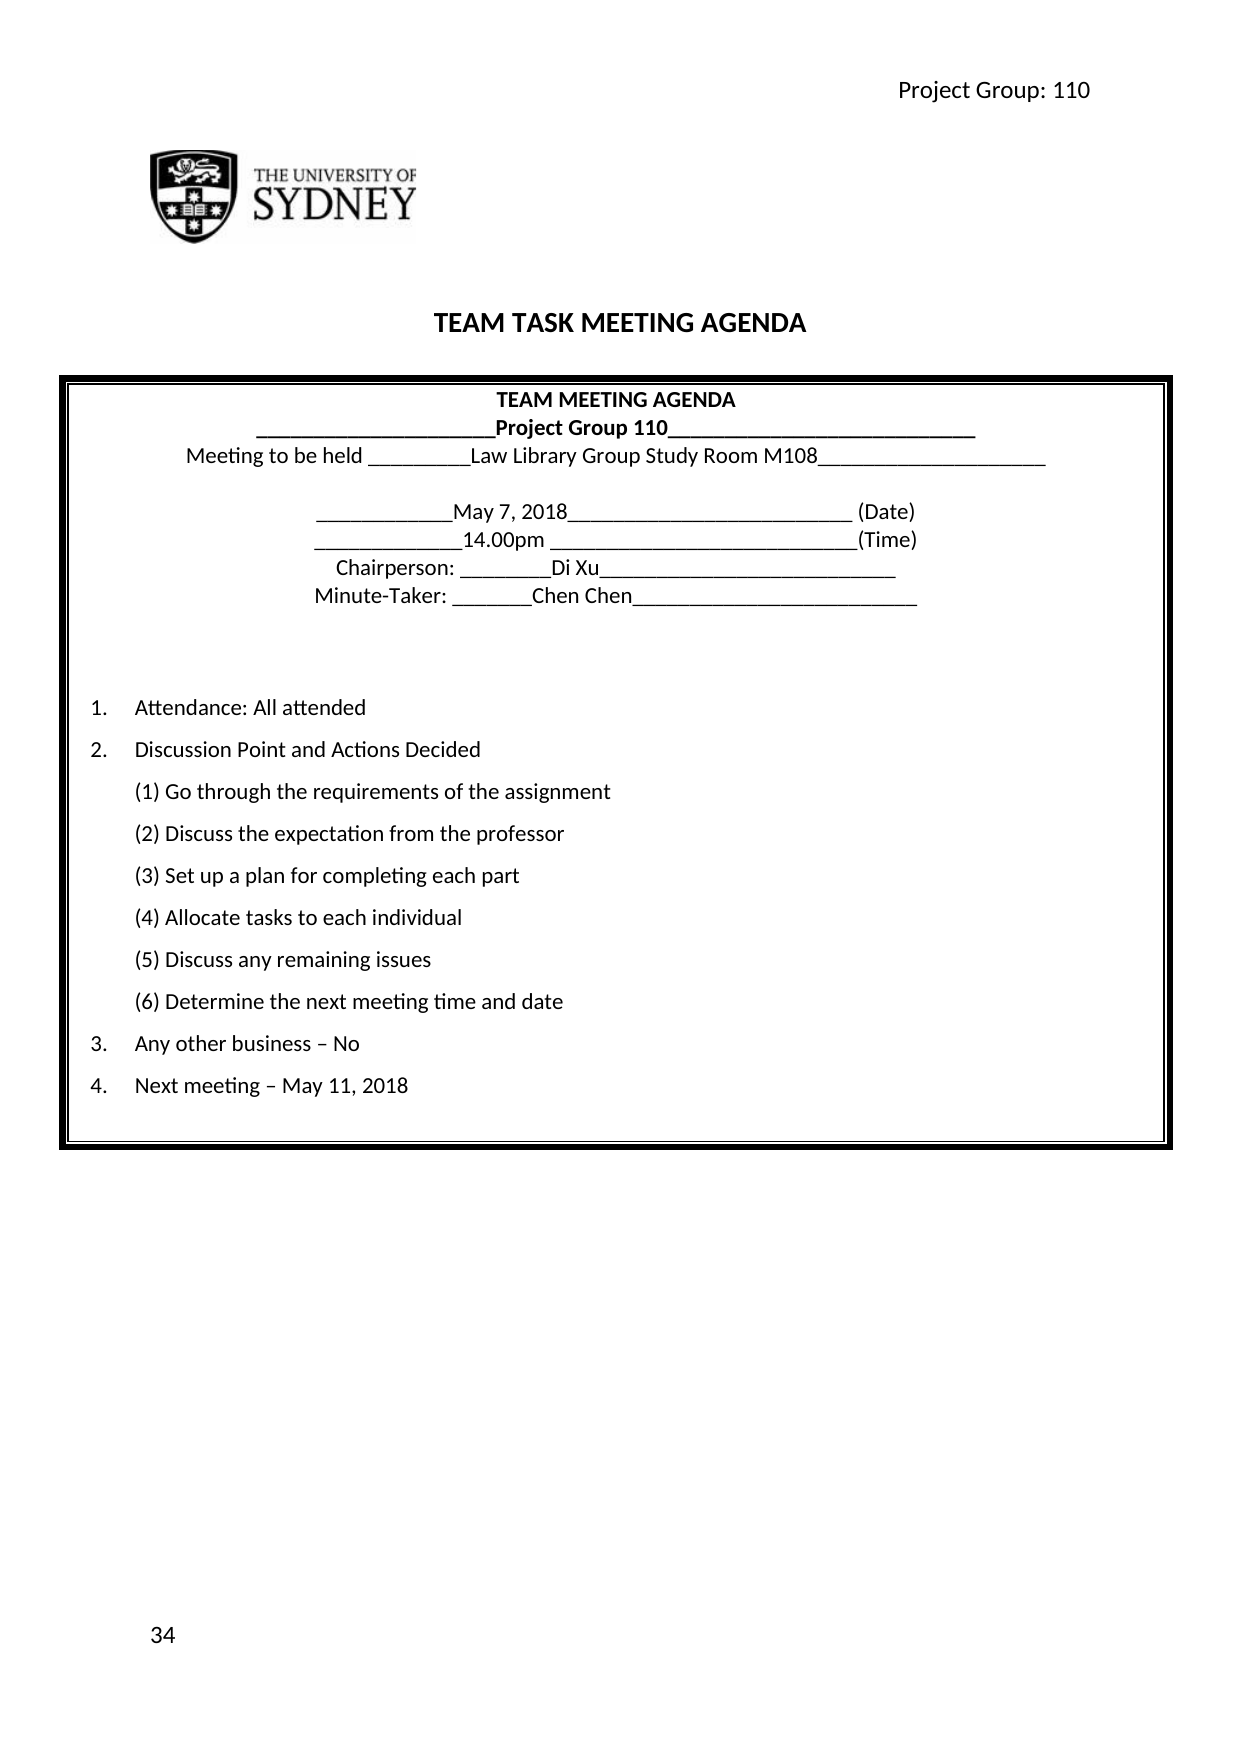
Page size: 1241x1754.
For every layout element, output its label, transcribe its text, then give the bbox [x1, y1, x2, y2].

text TEAM TASK MEETING AGENDA [150, 304, 1090, 340]
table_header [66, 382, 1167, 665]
picture [150, 150, 417, 244]
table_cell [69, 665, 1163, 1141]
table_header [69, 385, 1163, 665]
